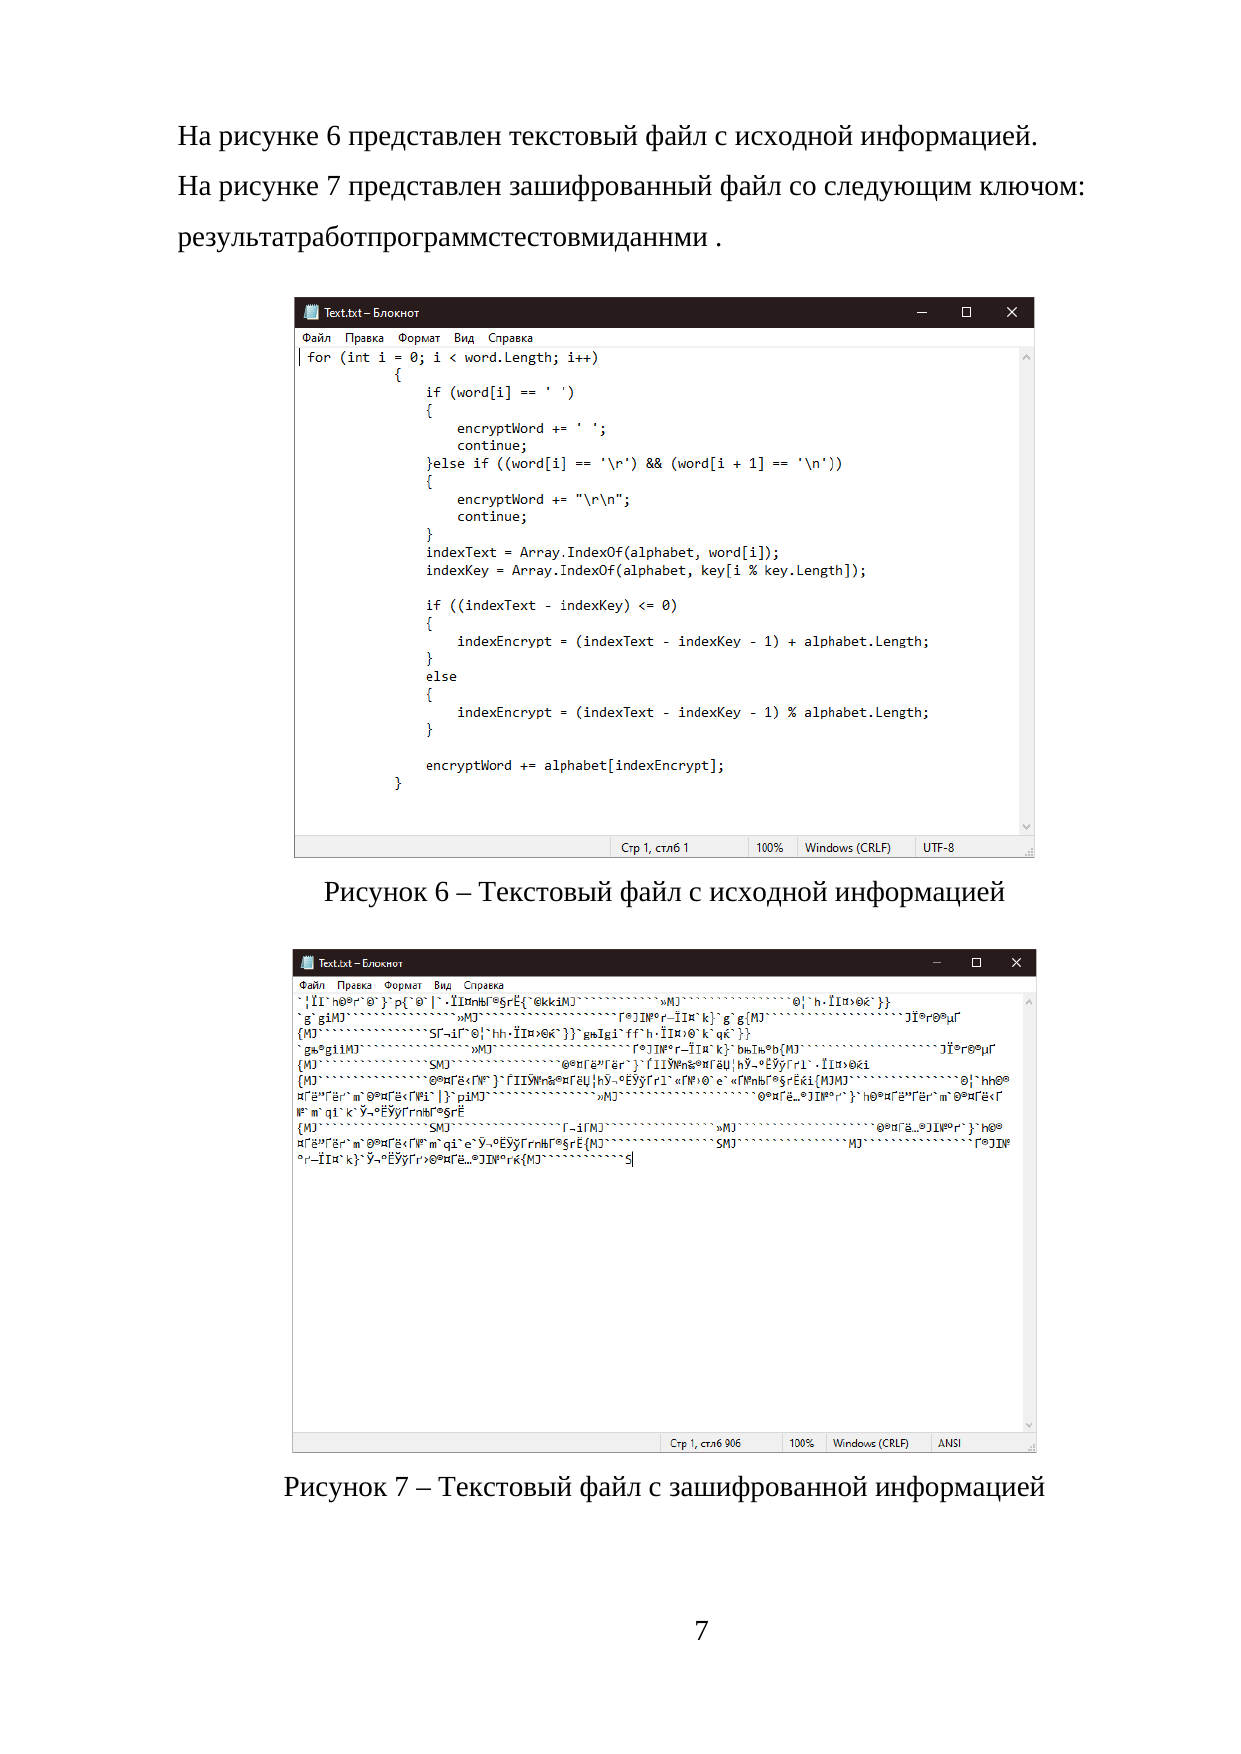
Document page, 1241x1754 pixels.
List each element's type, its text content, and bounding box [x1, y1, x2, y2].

picture [294, 297, 1035, 858]
text На рисунке 7 представлен зашифрованный файл со следующим ключом: [177, 168, 1152, 202]
text На рисунке 6 представлен текстовый файл с исходной информацией. [177, 118, 1152, 152]
picture [292, 949, 1037, 1453]
text Рисунок 6 – Текстовый файл с исходной информацией [177, 874, 1152, 908]
text Рисунок 7 – Текстовый файл с зашифрованной информацией [177, 1469, 1152, 1502]
text результатработпрограммстестовмиданнми . [177, 219, 1152, 252]
